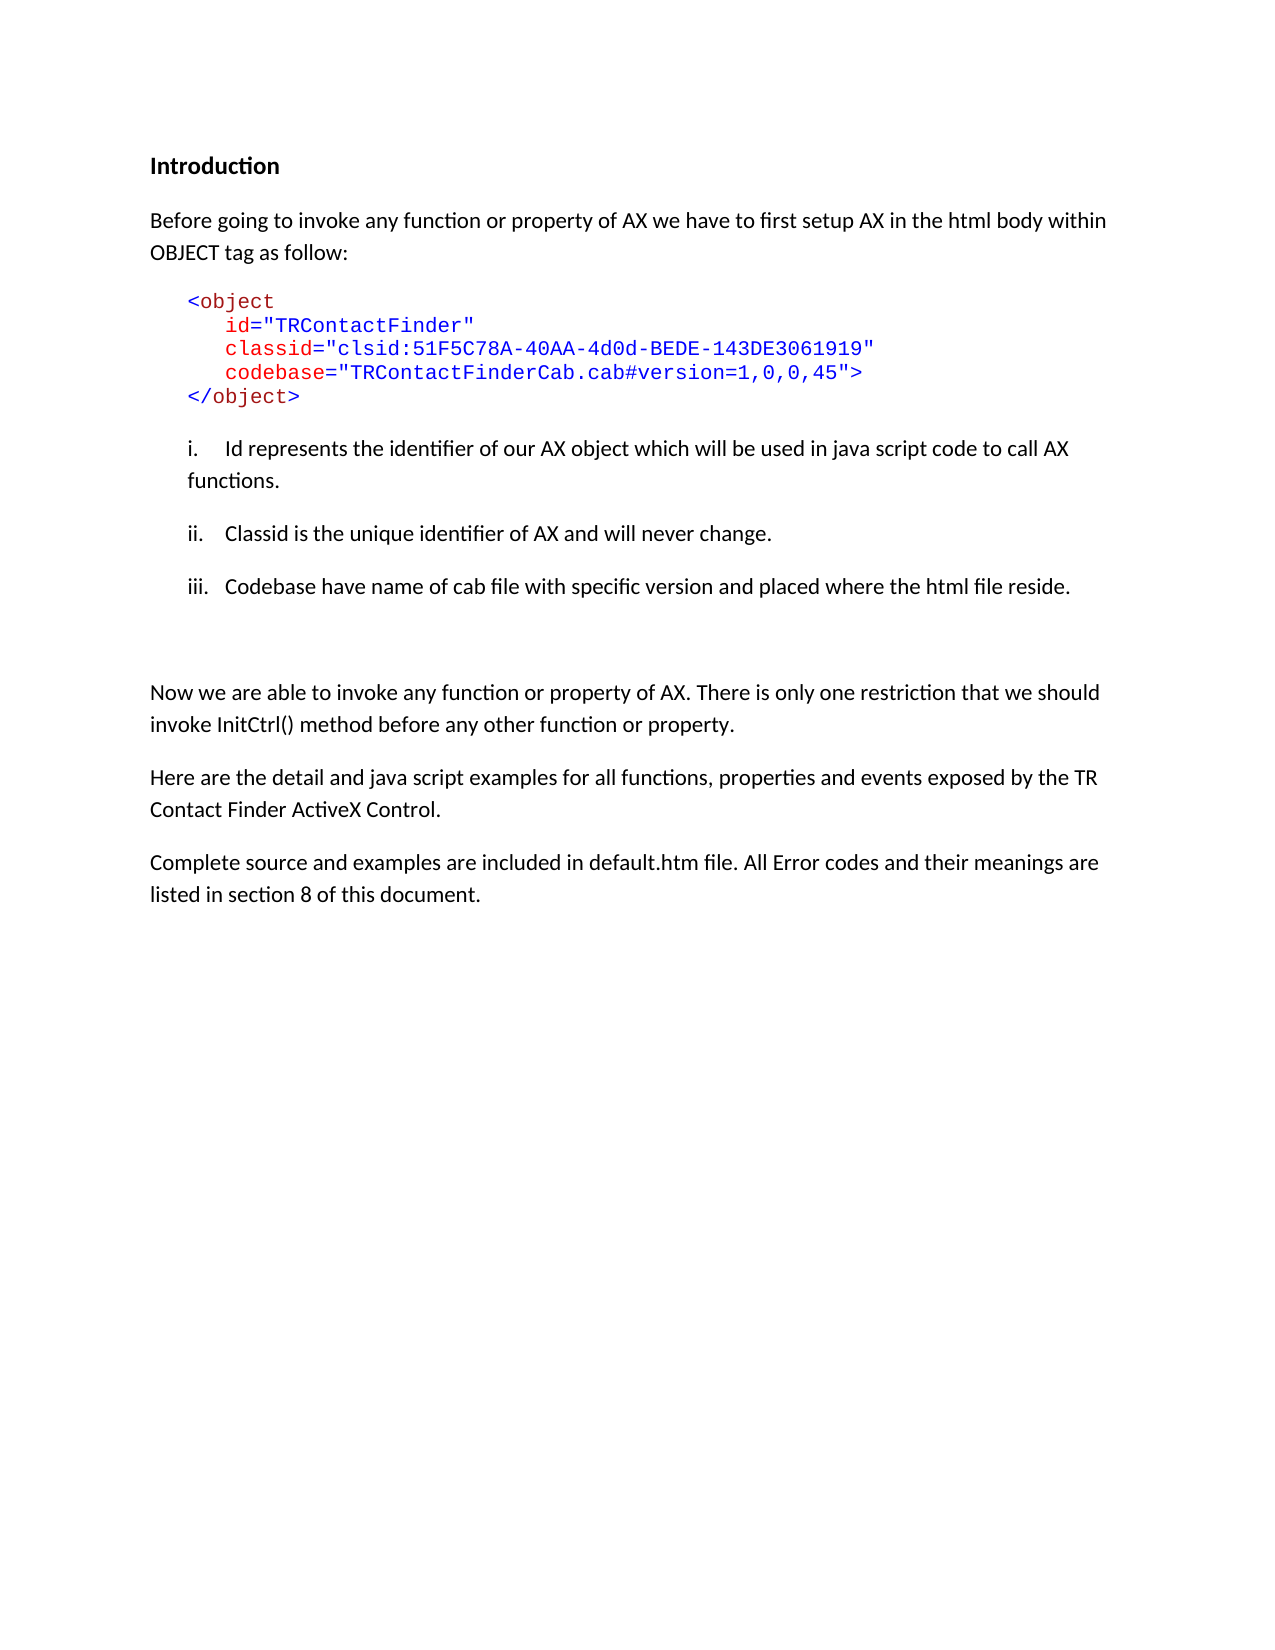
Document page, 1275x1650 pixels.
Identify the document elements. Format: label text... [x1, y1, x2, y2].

text Complete source and examples are included in default.htm file. All Error codes and their meanings are listed in section 8 of this document. [150, 848, 1125, 908]
text codebase="TRContactFinderCab.cab#version=1,0,0,45"> [187, 362, 1125, 386]
text id="TRContactFinder" [187, 315, 1125, 338]
list Codebase have name of cab file with specific version and placed where the html file reside. [187, 572, 1125, 600]
text Introduction [150, 150, 1125, 181]
text classid="clsid:51F5C78A-40AA-4d0d-BEDE-143DE3061919" [187, 338, 1125, 362]
text <object [187, 291, 1125, 315]
list Id represents the identifier of our AX object which will be used in java script code to call AX functions. [187, 434, 1125, 494]
text </object> [187, 386, 1125, 409]
list Classid is the unique identifier of AX and will never change. [187, 519, 1125, 547]
text Here are the detail and java script examples for all functions, properties and events exposed by the TR Contact Finder ActiveX Control. [150, 763, 1125, 823]
text Before going to invoke any function or property of AX we have to first setup AX in the html body within OBJECT tag as follow: [150, 206, 1125, 266]
text Now we are able to invoke any function or property of AX. There is only one restriction that we should invoke InitCtrl() method before any other function or property. [150, 678, 1125, 738]
